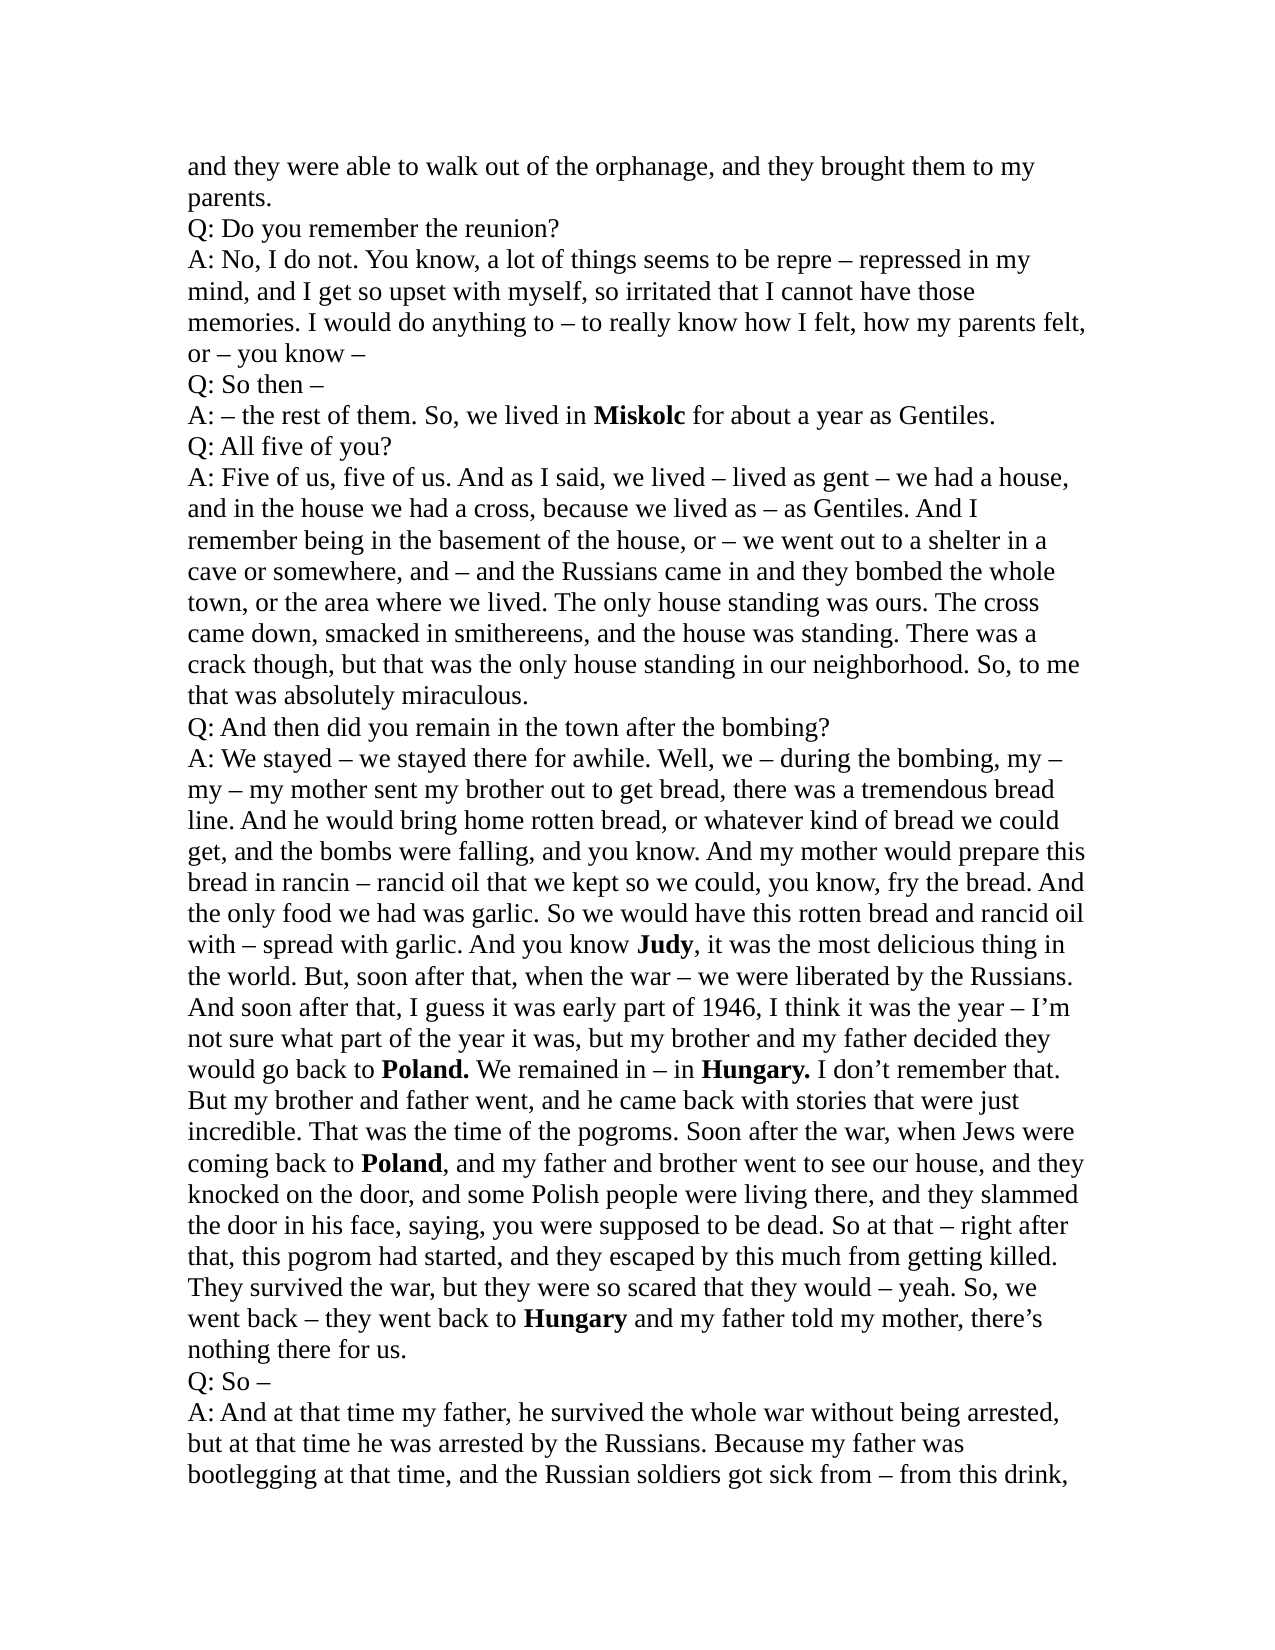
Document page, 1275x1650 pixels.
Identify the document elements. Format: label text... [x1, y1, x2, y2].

text Q: Do you remember the reunion? [187, 212, 1087, 243]
text A: No, I do not. You know, a lot of things seems to be repre – repressed in my mind, and I get so upset with myself, so irritated that I cannot have those memories. I would do anything to – to really know how I felt, how my parents felt, or – you know – [187, 243, 1087, 368]
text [187, 150, 1087, 212]
text Q: So – [187, 1365, 1087, 1396]
text A: We stayed – we stayed there for awhile. Well, we – during the bombing, my – my – my mother sent my brother out to get bread, there was a tremendous bread line. And he would bring home rotten bread, or whatever kind of bread we could get, and the bombs were falling, and you know. And my mother would prepare this bread in rancin – rancid oil that we kept so we could, you know, fry the bread. And the only food we had was garlic. So we would have this rotten bread and rancid oil with – spread with garlic. And you know Judy, it was the most delicious thing in the world. But, soon after that, when the war – we were liberated by the Russians. And soon after that, I guess it was early part of 1946, I think it was the year – I’m not sure what part of the year it was, but my brother and my father decided they would go back to Poland. We remained in – in Hungary. I don’t remember that. But my brother and father went, and he came back with stories that were just incredible. That was the time of the pogroms. Soon after the war, when Jews were coming back to Poland, and my father and brother went to see our house, and they knocked on the door, and some Polish people were living there, and they slammed the door in his face, saying, you were supposed to be dead. So at that – right after that, this pogrom had started, and they escaped by this much from getting killed. They survived the war, but they were so scared that they would – yeah. So, we went back – they went back to Hungary and my father told my mother, there’s nothing there for us. [187, 742, 1087, 1365]
text Q: And then did you remain in the town after the bombing? [187, 711, 1087, 742]
text Q: So then – [187, 368, 1087, 399]
text A: – the rest of them. So, we lived in Miskolc for about a year as Gentiles. [187, 399, 1087, 430]
text A: Five of us, five of us. And as I said, we lived – lived as gent – we had a house, and in the house we had a cross, because we lived as – as Gentiles. And I remember being in the basement of the house, or – we went out to a shelter in a cave or somewhere, and – and the Russians came in and they bombed the whole town, or the area where we lived. The only house standing was ours. The cross came down, smacked in smithereens, and the house was standing. There was a crack though, but that was the only house standing in our neighborhood. So, to me that was absolutely miraculous. [187, 461, 1087, 711]
text Q: All five of you? [187, 430, 1087, 461]
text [187, 1396, 1087, 1458]
